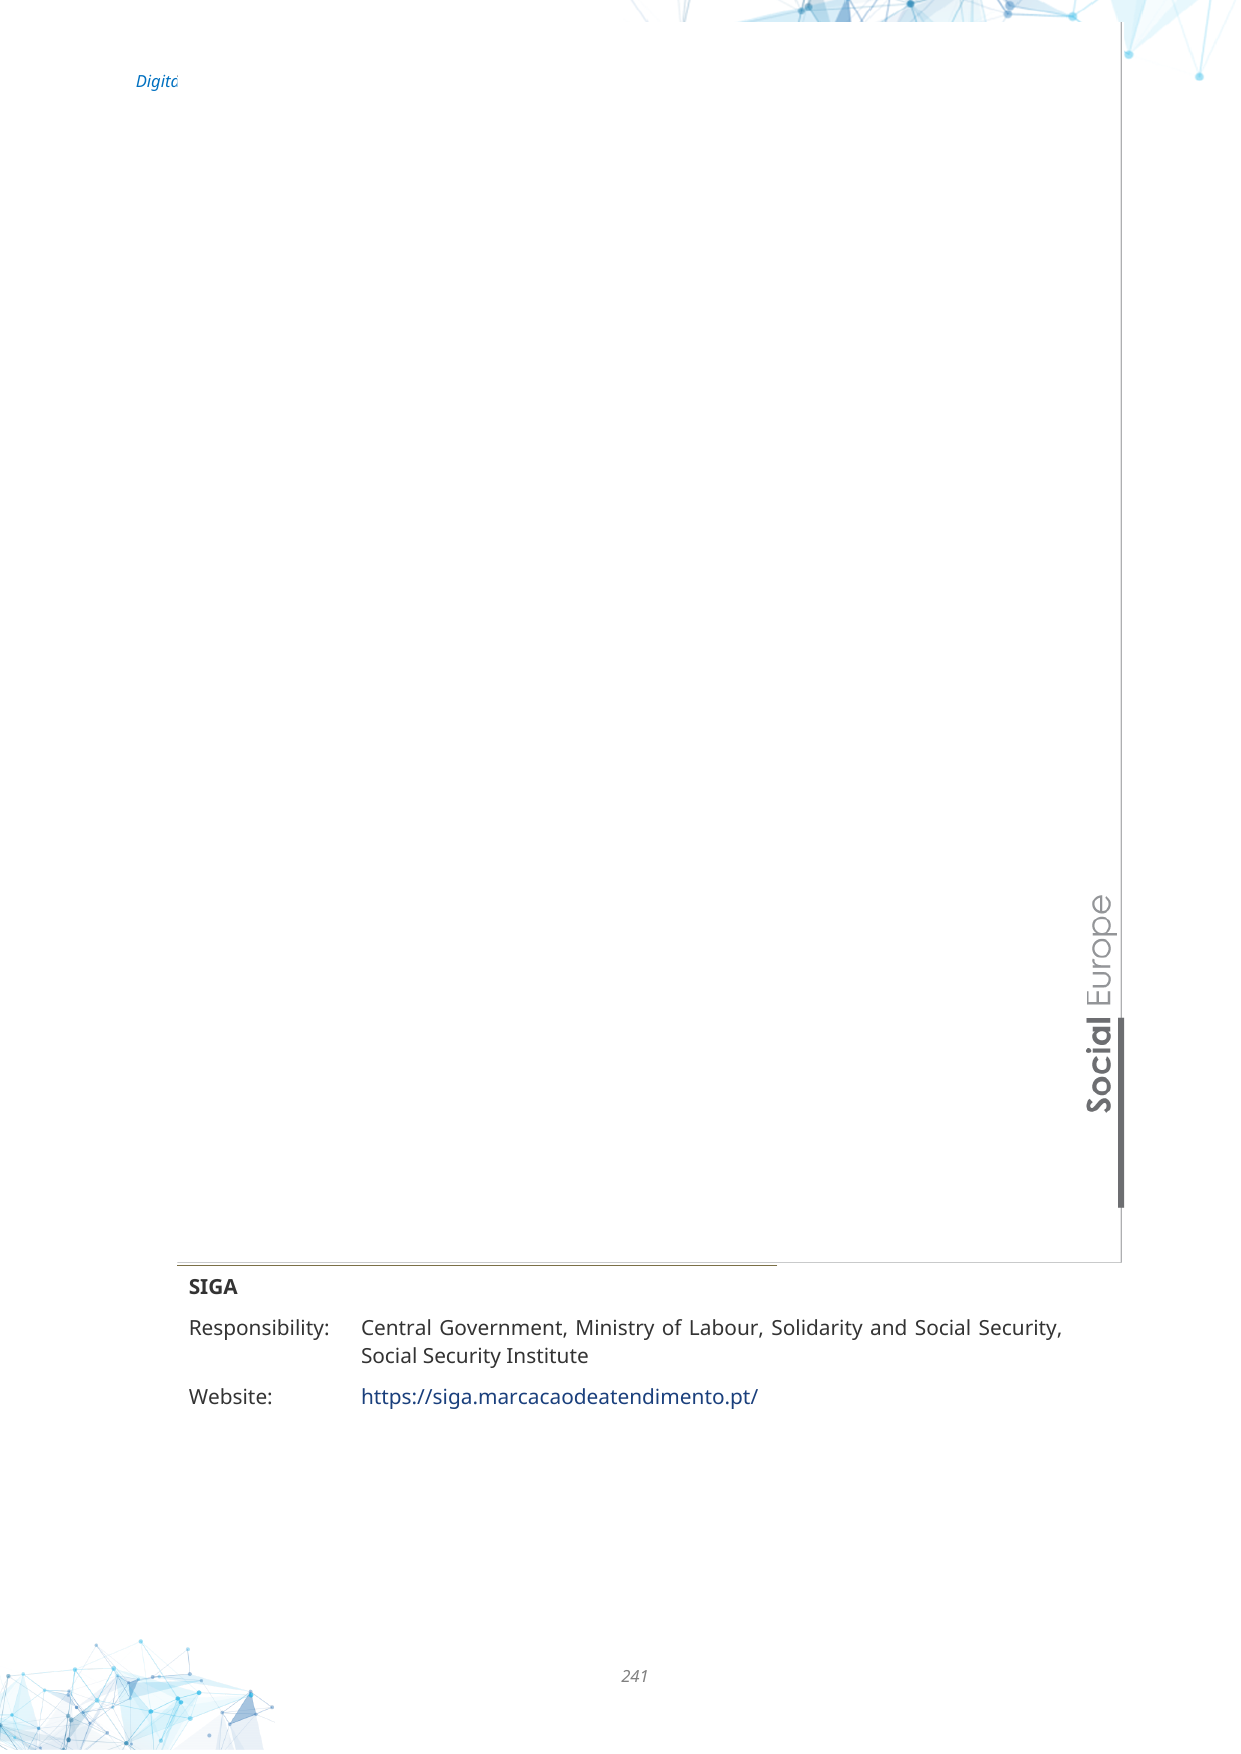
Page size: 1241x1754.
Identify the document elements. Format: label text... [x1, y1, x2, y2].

picture [177, 22, 1125, 1263]
table_cell Responsibility: [177, 1307, 349, 1376]
table_cell Central Government, Ministry of Labour, Solidarity and Social Security, Social Security Institute [350, 1307, 1074, 1376]
table_cell Website: [177, 1376, 349, 1417]
table_cell SIGA [177, 1266, 1074, 1307]
table_cell https://siga.marcacaodeatendimento.pt/ [350, 1376, 1074, 1417]
